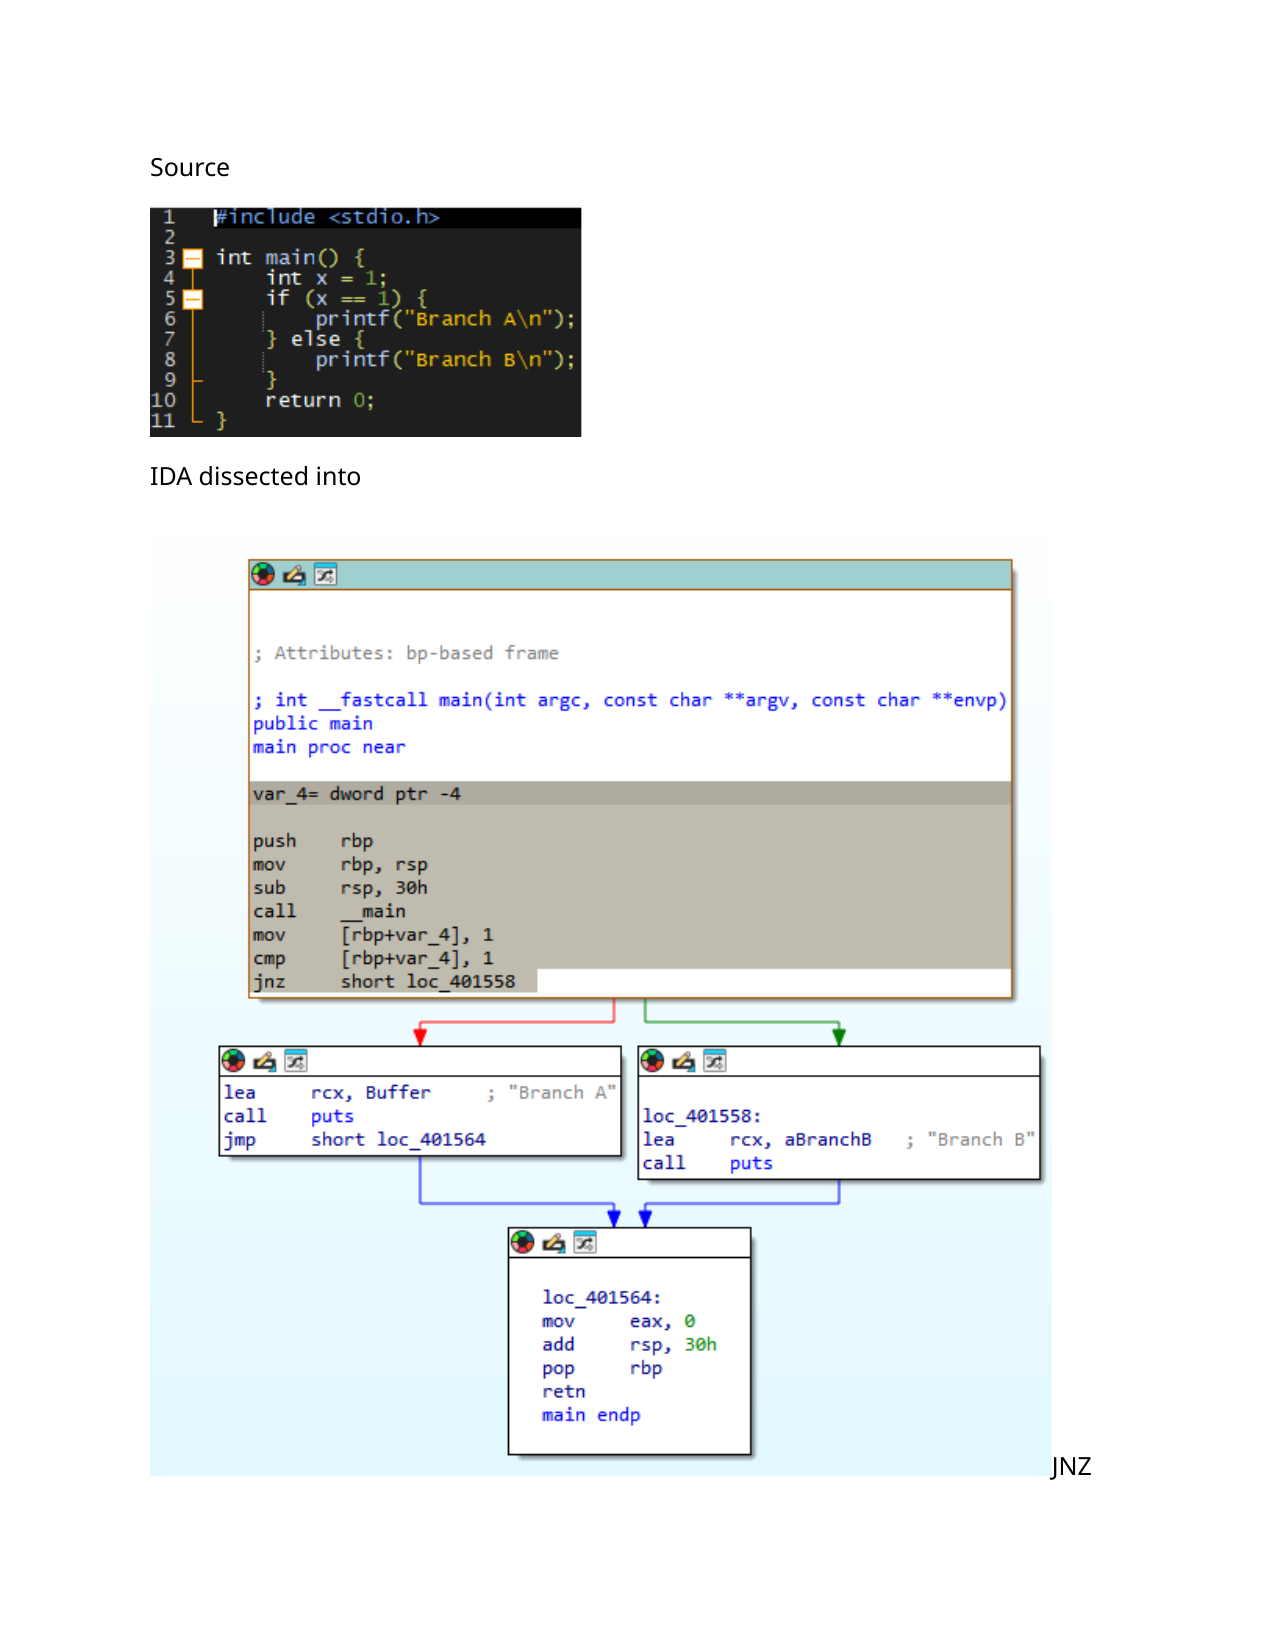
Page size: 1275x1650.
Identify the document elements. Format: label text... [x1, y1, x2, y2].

picture [150, 205, 582, 437]
text IDA dissected into [150, 459, 1125, 493]
picture [150, 514, 1052, 1476]
text Source [150, 150, 1125, 184]
